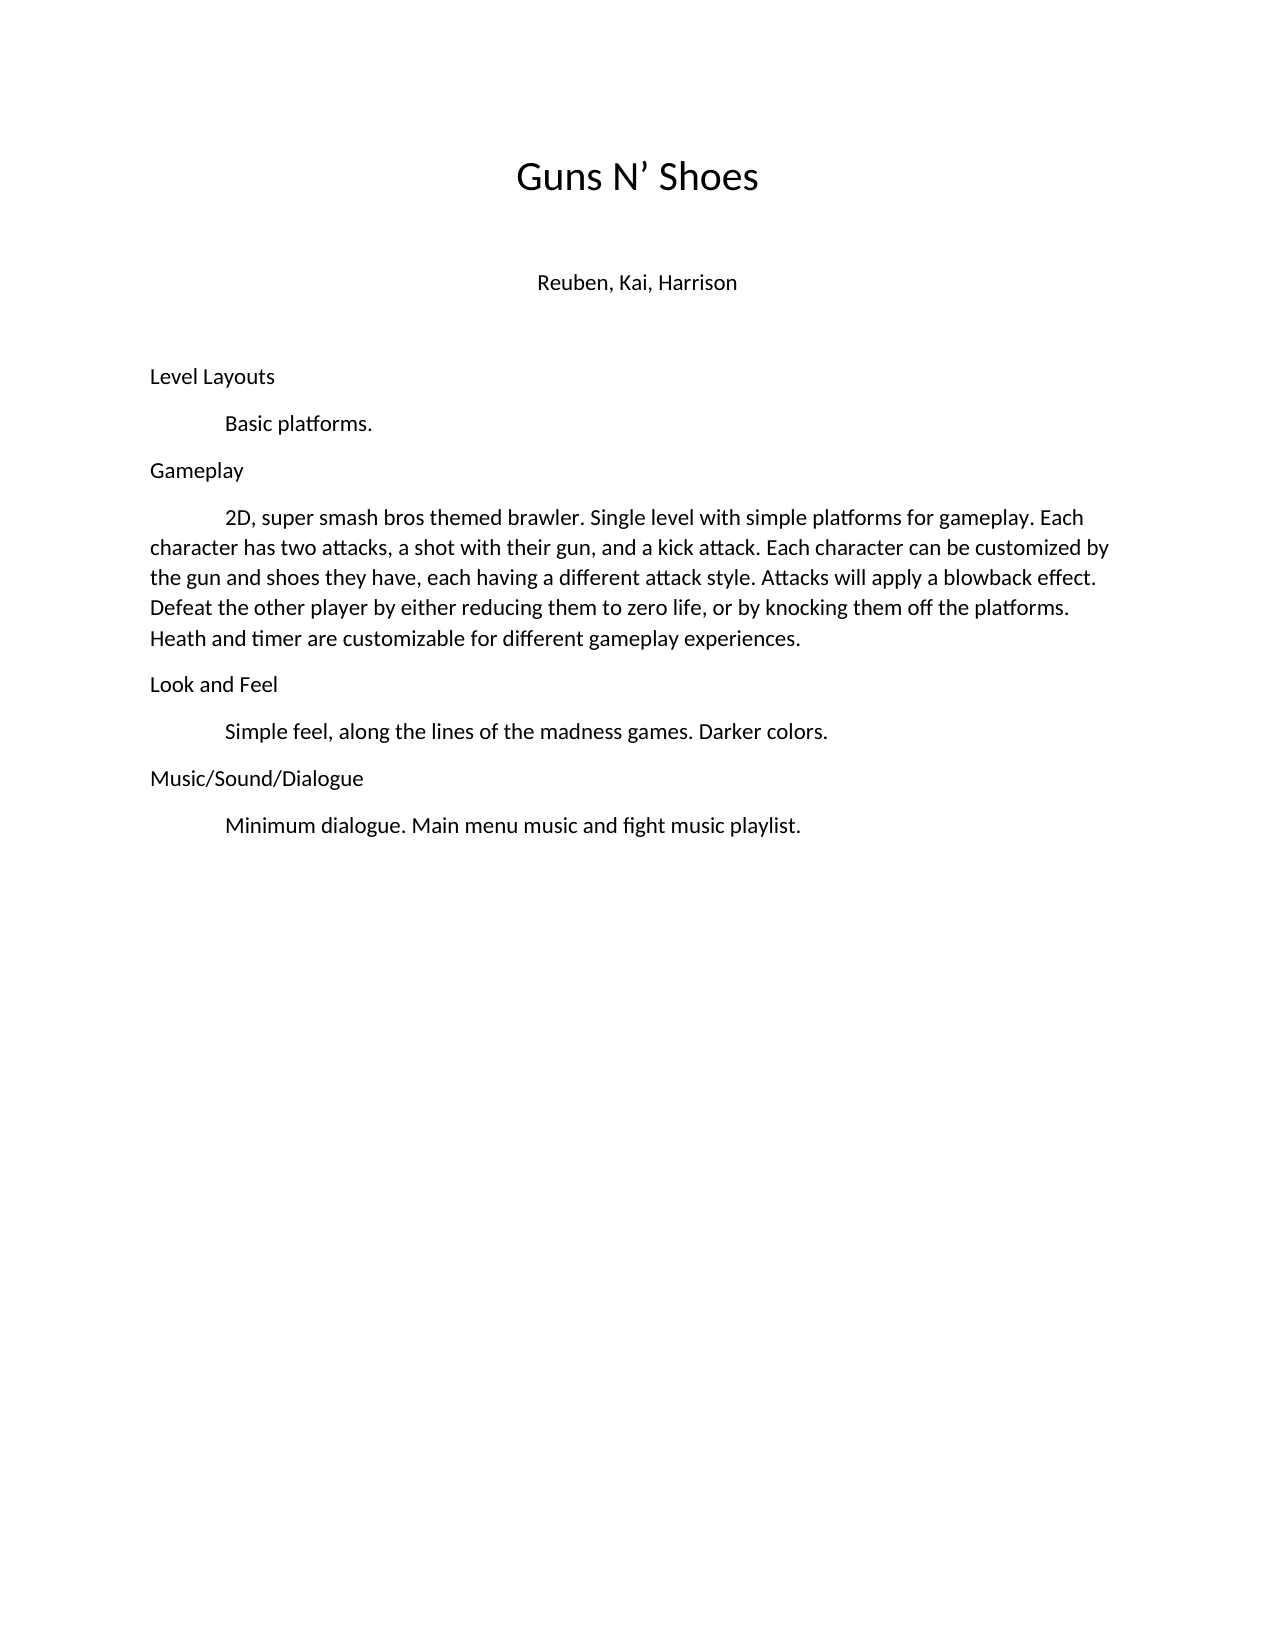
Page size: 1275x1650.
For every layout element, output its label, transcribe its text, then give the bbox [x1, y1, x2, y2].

text Reuben, Kai, Harrison [150, 268, 1125, 296]
text Simple feel, along the lines of the madness games. Darker colors. [150, 717, 1125, 745]
text Basic platforms. [150, 409, 1125, 437]
text Gameplay [150, 456, 1125, 484]
text Minimum dialogue. Main menu music and fight music playlist. [150, 811, 1125, 839]
text Look and Feel [150, 671, 1125, 698]
text Guns N’ Shoes [150, 150, 1125, 201]
text Level Layouts [150, 362, 1125, 390]
text Music/Sound/Dialogue [150, 764, 1125, 792]
text 2D, super smash bros themed brawler. Single level with simple platforms for gameplay. Each character has two attacks, a shot with their gun, and a kick attack. Each character can be customized by the gun and shoes they have, each having a different attack style. Attacks will apply a blowback effect. Defeat the other player by either reducing them to zero life, or by knocking them off the platforms. Heath and timer are customizable for different gameplay experiences. [150, 503, 1125, 652]
